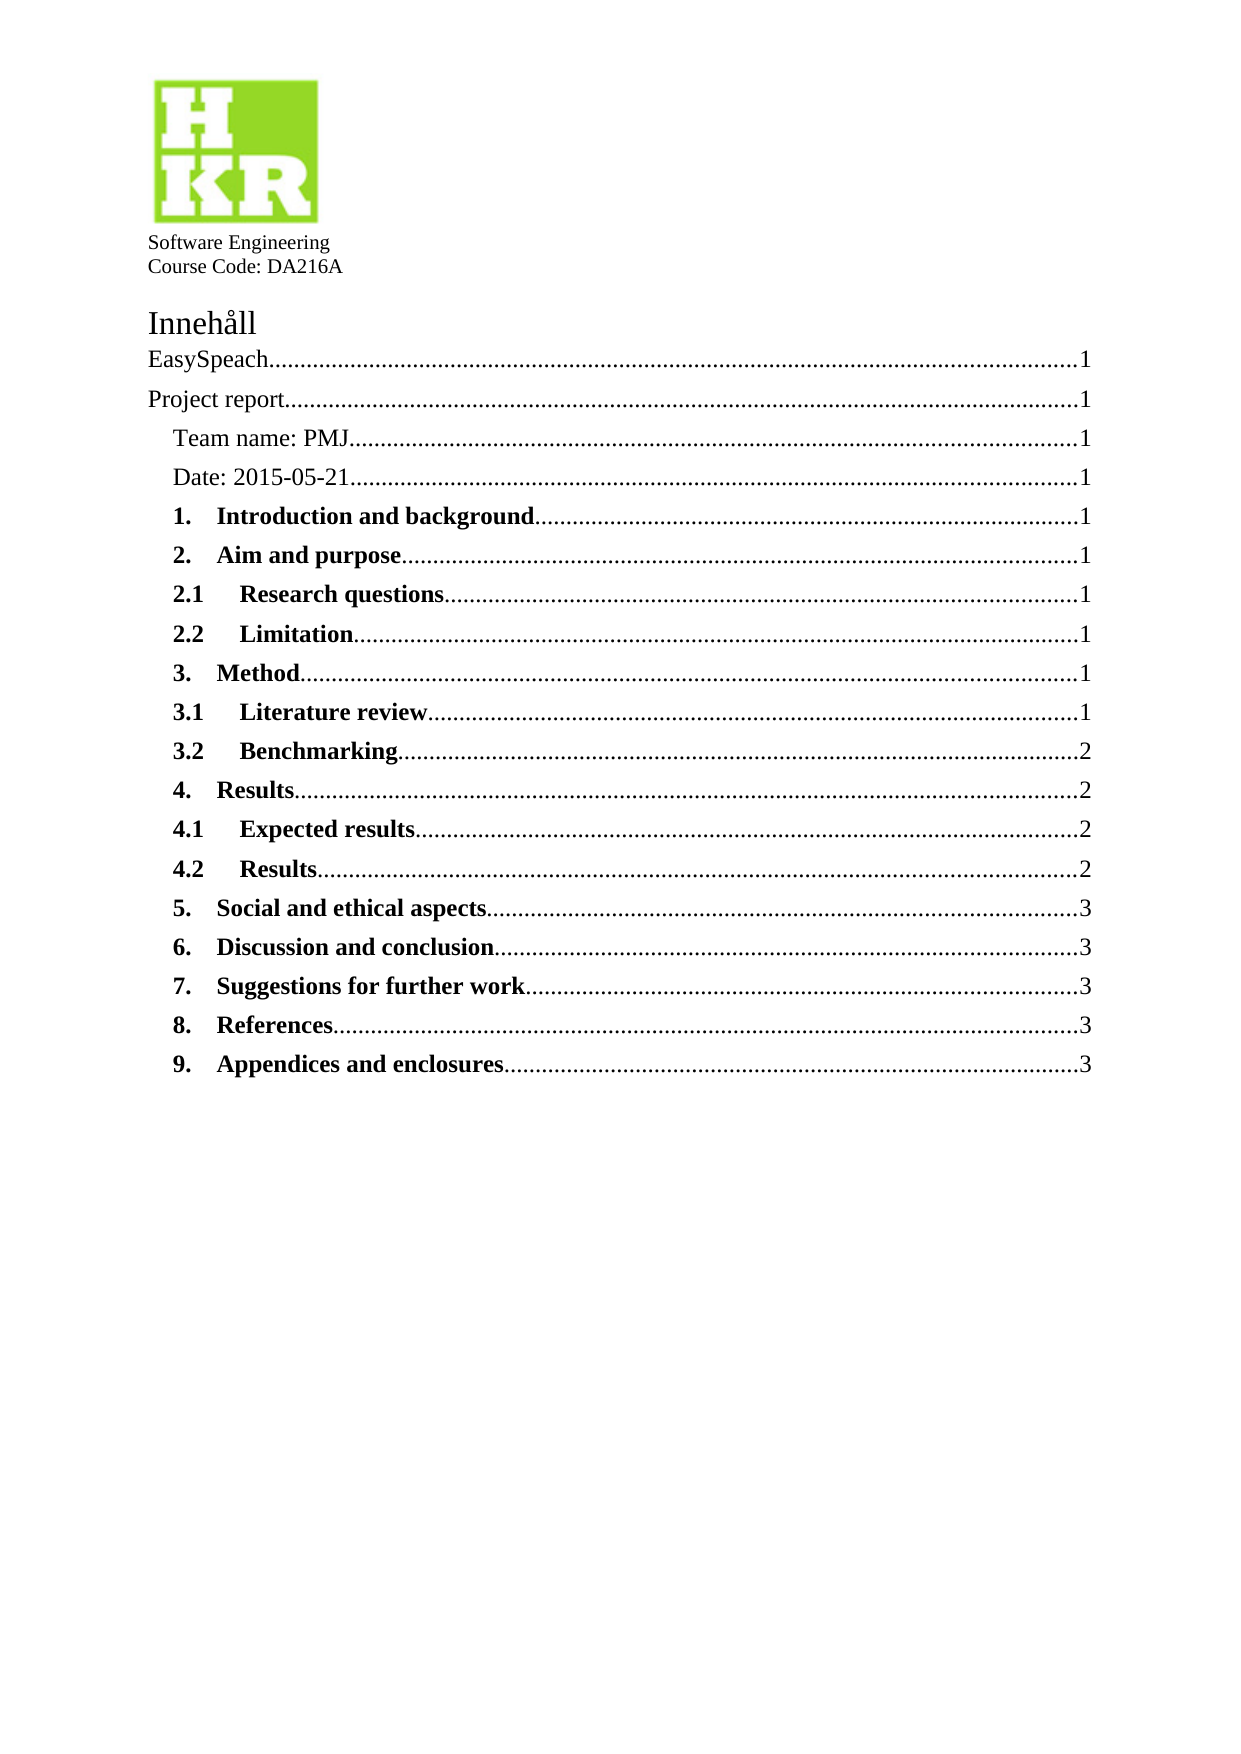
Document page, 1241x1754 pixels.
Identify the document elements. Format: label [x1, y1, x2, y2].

picture [147, 73, 325, 230]
